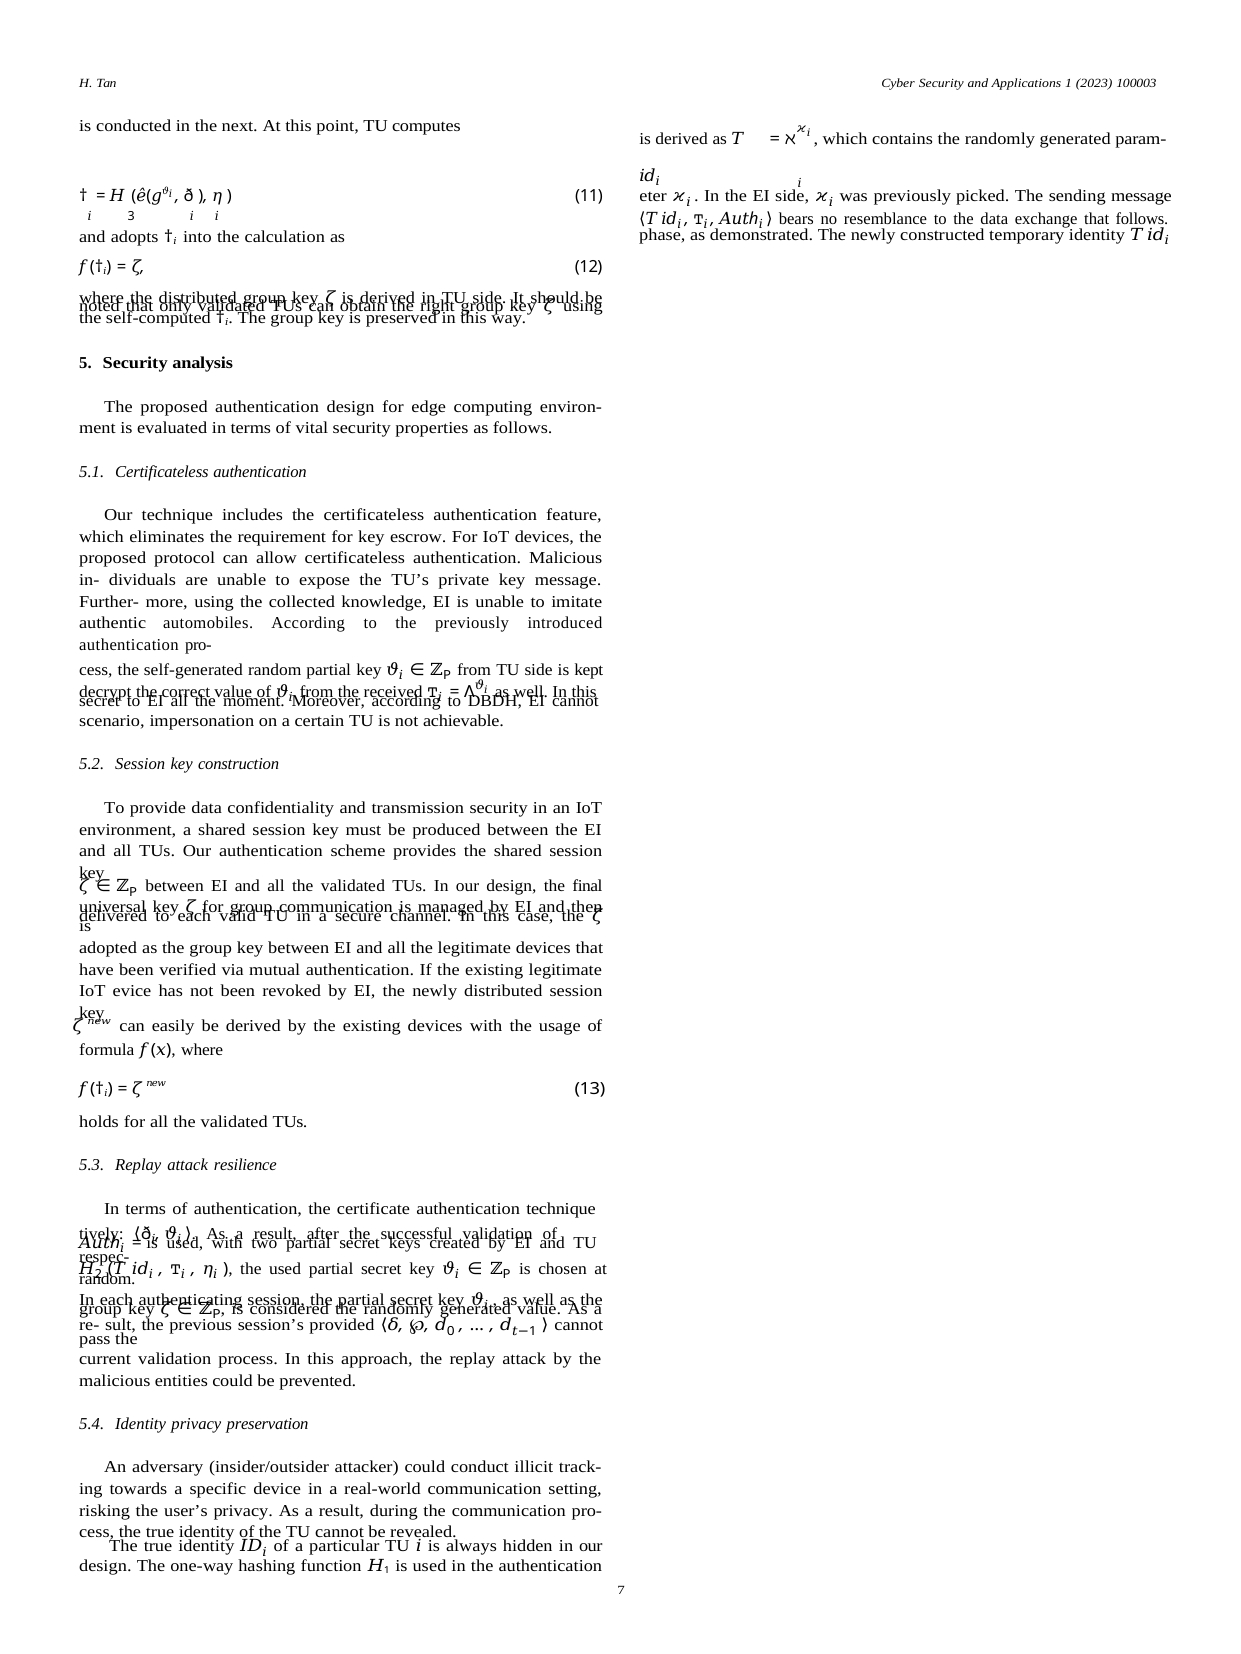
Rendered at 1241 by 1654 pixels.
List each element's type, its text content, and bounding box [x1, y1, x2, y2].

text where the distributed group key 𝜁 is derived in TU side. It should be noted that only validated TUs can obtain the right group key 𝜁 using the self-computed †𝑖. The group key is preserved in this way. [79, 294, 603, 328]
text adopted as the group key between EI and all the legitimate devices that have been verified via mutual authentication. If the existing legitimate IoT evice has not been revoked by EI, the newly distributed session key [79, 938, 603, 1022]
text 𝑖 3 [87, 205, 138, 224]
subtitle Security analysis [79, 353, 607, 372]
text scenario, impersonation on a certain TU is not achievable. [79, 710, 607, 729]
text 𝑓 (†𝑖) = 𝜁 𝑛𝑒𝑤 (13) [79, 1061, 607, 1103]
list Replay attack resilience [79, 1155, 607, 1174]
text tively: ⟨ð𝑖, 𝜗𝑖 ⟩. As a result, after the successful validation of 𝐴𝑢𝑡ℎ𝑖 = is used, with two partial secret keys created by EI and TU respec- [79, 1229, 606, 1266]
list Certificateless authentication [79, 461, 607, 481]
list Session key construction [79, 754, 607, 773]
text formula 𝑓 (𝑥), where [79, 1034, 607, 1061]
text universal key 𝜁 for group communication is managed by EI and then delivered to each valid TU in a secure channel. In this case, the 𝜁 is [79, 903, 603, 935]
text 𝐻2 (𝑇 𝑖𝑑𝑖 , 𝚃𝑖 , 𝜂𝑖 ), the used partial secret key 𝜗𝑖 ∈ ℤP is chosen at random. [79, 1266, 607, 1287]
text eter 𝜘𝑖 . In the EI side, 𝜘𝑖 was previously picked. The sending message [639, 189, 1176, 205]
text decrypt the correct value of 𝜗𝑖 from the received 𝚃𝑖 = Λ𝜗𝑖 as well. In this secret to EI all the moment. Moreover, according to DBDH, EI cannot [79, 686, 607, 710]
text = ℵ𝜘𝑖 , which contains the randomly generated param- [769, 116, 1176, 152]
text In each authenticating session, the partial secret key 𝜗𝑖 , as well as the group key 𝜁 ∈ ℤP, is considered the randomly generated value. As a re- sult, the previous session’s provided ⟨𝛿, ℘, 𝑑0 , … , 𝑑𝑡−1 ⟩ cannot pass the [79, 1295, 603, 1348]
text current validation process. In this approach, the replay attack by the malicious entities could be prevented. [79, 1349, 603, 1389]
text holds for all the validated TUs. [79, 1111, 607, 1131]
text is conducted in the next. At this point, TU computes [79, 116, 467, 135]
text Our technique includes the certificateless authentication feature, which eliminates the requirement for key escrow. For IoT devices, the proposed protocol can allow certificateless authentication. Malicious in- dividuals are unable to expose the TU’s private key message. Further- more, using the collected knowledge, EI is unable to imitate authentic automobiles. According to the previously introduced authentication pro- [79, 505, 603, 654]
list Identity privacy preservation [79, 1414, 607, 1433]
text is derived as 𝑇 𝑖𝑑𝑖 [639, 116, 764, 189]
text An adversary (insider/outsider attacker) could conduct illicit track- ing towards a specific device in a real-world communication setting, risking the user’s privacy. As a result, during the communication pro- cess, the true identity of the TU cannot be revealed. [79, 1457, 603, 1541]
text The proposed authentication design for edge computing environ- ment is evaluated in terms of vital security properties as follows. [79, 397, 602, 437]
text and adopts †𝑖 into the calculation as [79, 229, 607, 246]
text † = 𝐻 (𝑒̂(𝑔𝜗𝑖 , ð ), 𝜂 ) (11) [79, 189, 607, 205]
text cess, the self-generated random partial key 𝜗𝑖 ∈ ℤP from TU side is kept [79, 656, 607, 680]
text ⟨𝑇 𝑖𝑑𝑖 , 𝚃𝑖 , 𝐴𝑢𝑡ℎ𝑖 ⟩ bears no resemblance to the data exchange that follows. [639, 205, 1176, 229]
text 𝑖 𝑖 [189, 205, 222, 224]
text In terms of authentication, the certificate authentication technique [79, 1199, 607, 1218]
text To provide data confidentiality and transmission security in an IoT environment, a shared session key must be produced between the EI and all TUs. Our authentication scheme provides the shared session key [79, 798, 603, 882]
text 𝑓 (†𝑖) = 𝜁, (12) [79, 246, 607, 279]
